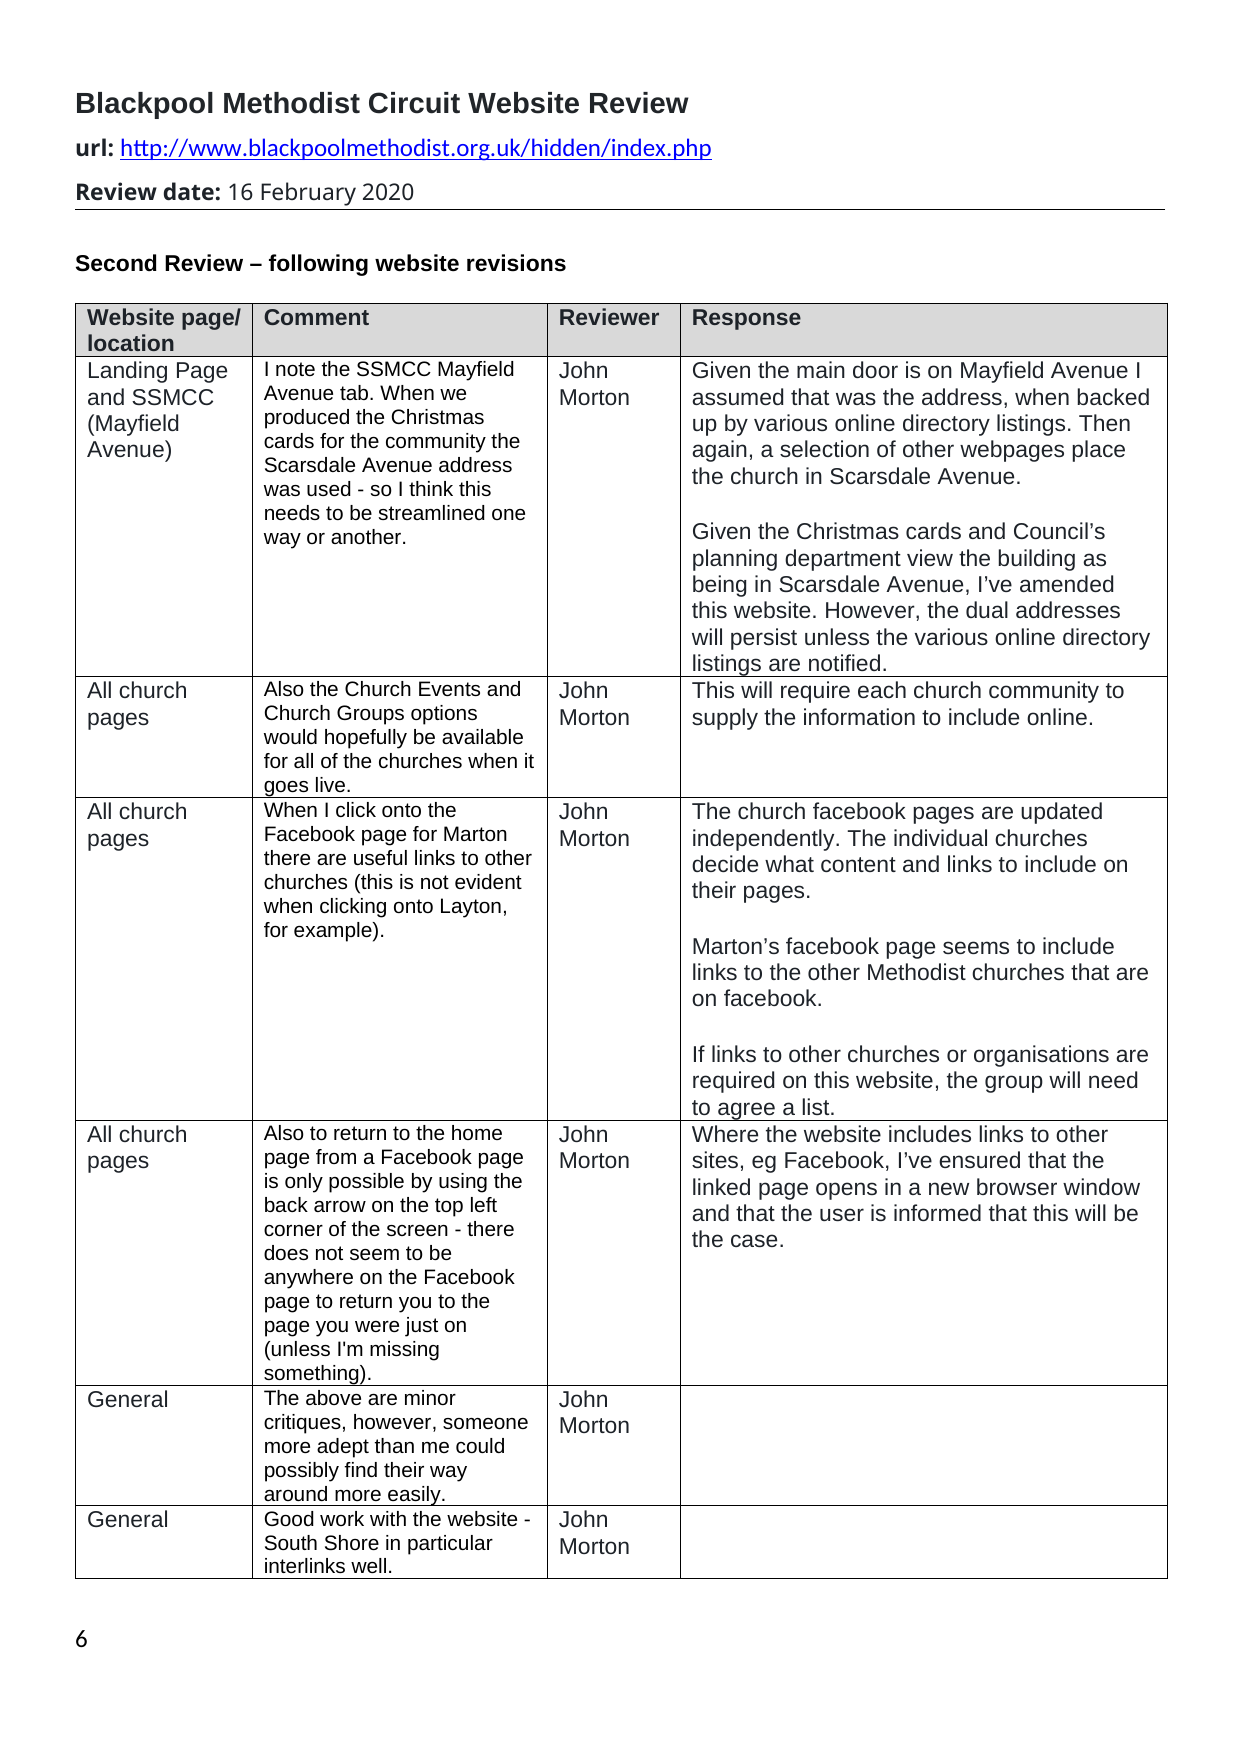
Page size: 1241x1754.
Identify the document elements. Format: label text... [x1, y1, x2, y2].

table_cell All church pages [76, 798, 252, 1120]
table_cell I note the SSMCC Mayfield Avenue tab. When we produced the Christmas cards for the community the Scarsdale Avenue address was used - so I think this needs to be streamlined one way or another. [253, 357, 547, 676]
table_cell All church pages [76, 677, 252, 797]
table_cell John Morton [548, 1386, 680, 1505]
table_cell General [76, 1506, 252, 1578]
table_cell Also to return to the home page from a Facebook page is only possible by using the back arrow on the top left corner of the screen - there does not seem to be anywhere on the Facebook page to return you to the page you were just on (unless I'm missing something). [253, 1121, 547, 1384]
table_cell John Morton [548, 798, 680, 1120]
table_header Response [681, 304, 1167, 356]
table_cell This will require each church community to supply the information to include online. [681, 677, 1167, 797]
table_cell When I click onto the Facebook page for Marton there are useful links to other churches (this is not evident when clicking onto Layton, for example). [253, 798, 547, 1120]
table_cell John Morton [548, 357, 680, 676]
table_cell John Morton [548, 677, 680, 797]
table_cell Good work with the website - South Shore in particular interlinks well. [253, 1506, 547, 1578]
table_header Website page/ location [76, 304, 252, 356]
table_cell All church pages [76, 1121, 252, 1384]
text Second Review – following website revisions [75, 250, 1165, 276]
table_cell John Morton [548, 1506, 680, 1578]
table_header Reviewer [548, 304, 680, 356]
table_cell The above are minor critiques, however, someone more adept than me could possibly find their way around more easily. [253, 1386, 547, 1505]
table_cell John Morton [548, 1121, 680, 1384]
table_cell [681, 1386, 1167, 1505]
table_cell General [76, 1386, 252, 1505]
table_cell Also the Church Events and Church Groups options would hopefully be available for all of the churches when it goes live. [253, 677, 547, 797]
table_cell Where the website includes links to other sites, eg Facebook, I’ve ensured that the linked page opens in a new browser window and that the user is informed that this will be the case. [681, 1121, 1167, 1384]
table_cell Landing Page and SSMCC (Mayfield Avenue) [76, 357, 252, 676]
table_cell Given the main door is on Mayfield Avenue I assumed that was the address, when backed up by various online directory listings. Then again, a selection of other webpages place the church in Scarsdale Avenue. Given the Christmas cards and Council’s planning department view the building as being in Scarsdale Avenue, I’ve amended this website. However, the dual addresses will persist unless the various online directory listings are notified. [681, 357, 1167, 676]
table_cell The church facebook pages are updated independently. The individual churches decide what content and links to include on their pages. Marton’s facebook page seems to include links to the other Methodist churches that are on facebook. If links to other churches or organisations are required on this website, the group will need to agree a list. [681, 798, 1167, 1120]
table_cell [681, 1506, 1167, 1578]
table_header Comment [253, 304, 547, 356]
